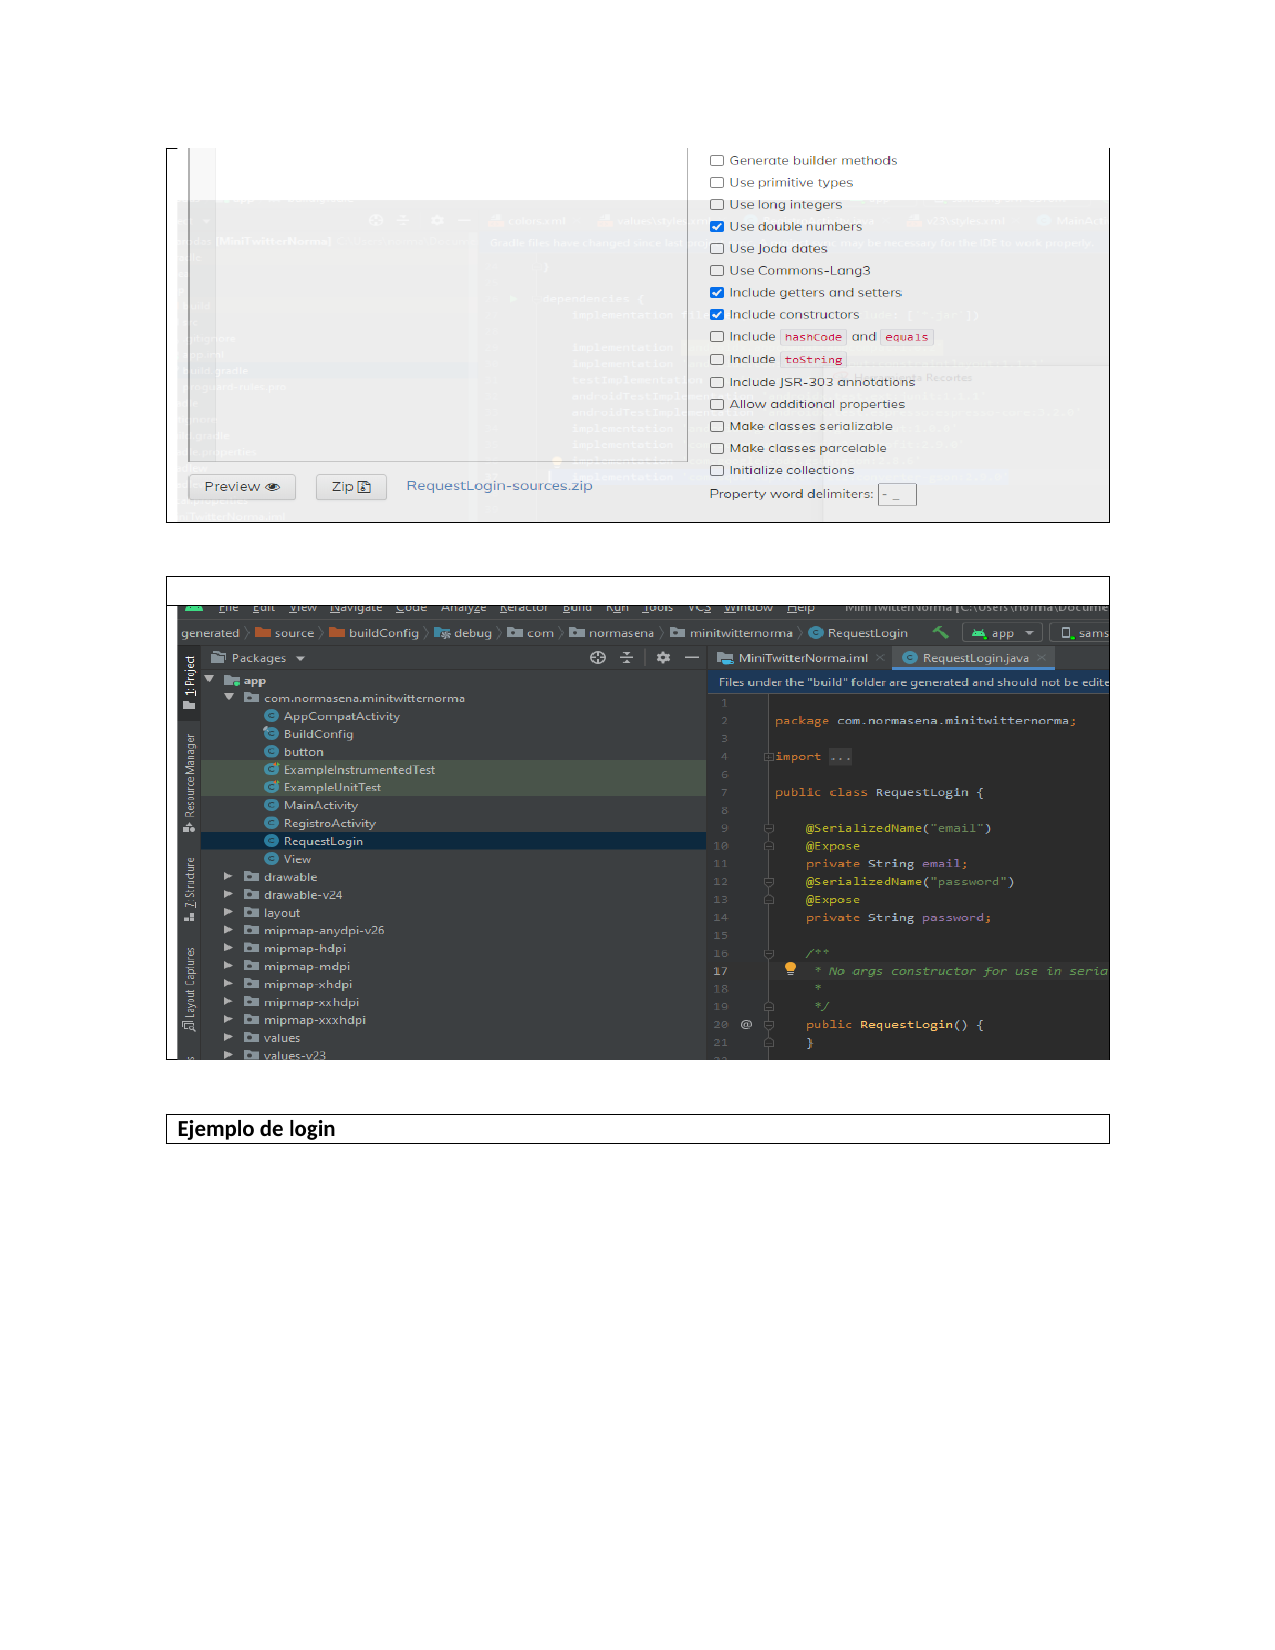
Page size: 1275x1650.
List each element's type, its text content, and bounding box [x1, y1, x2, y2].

table_cell [167, 149, 177, 522]
picture [177, 148, 1109, 522]
table_cell [167, 606, 177, 1059]
table_header Ejemplo de login [167, 1115, 1109, 1142]
picture [177, 606, 1109, 1060]
table_header [167, 577, 1109, 605]
